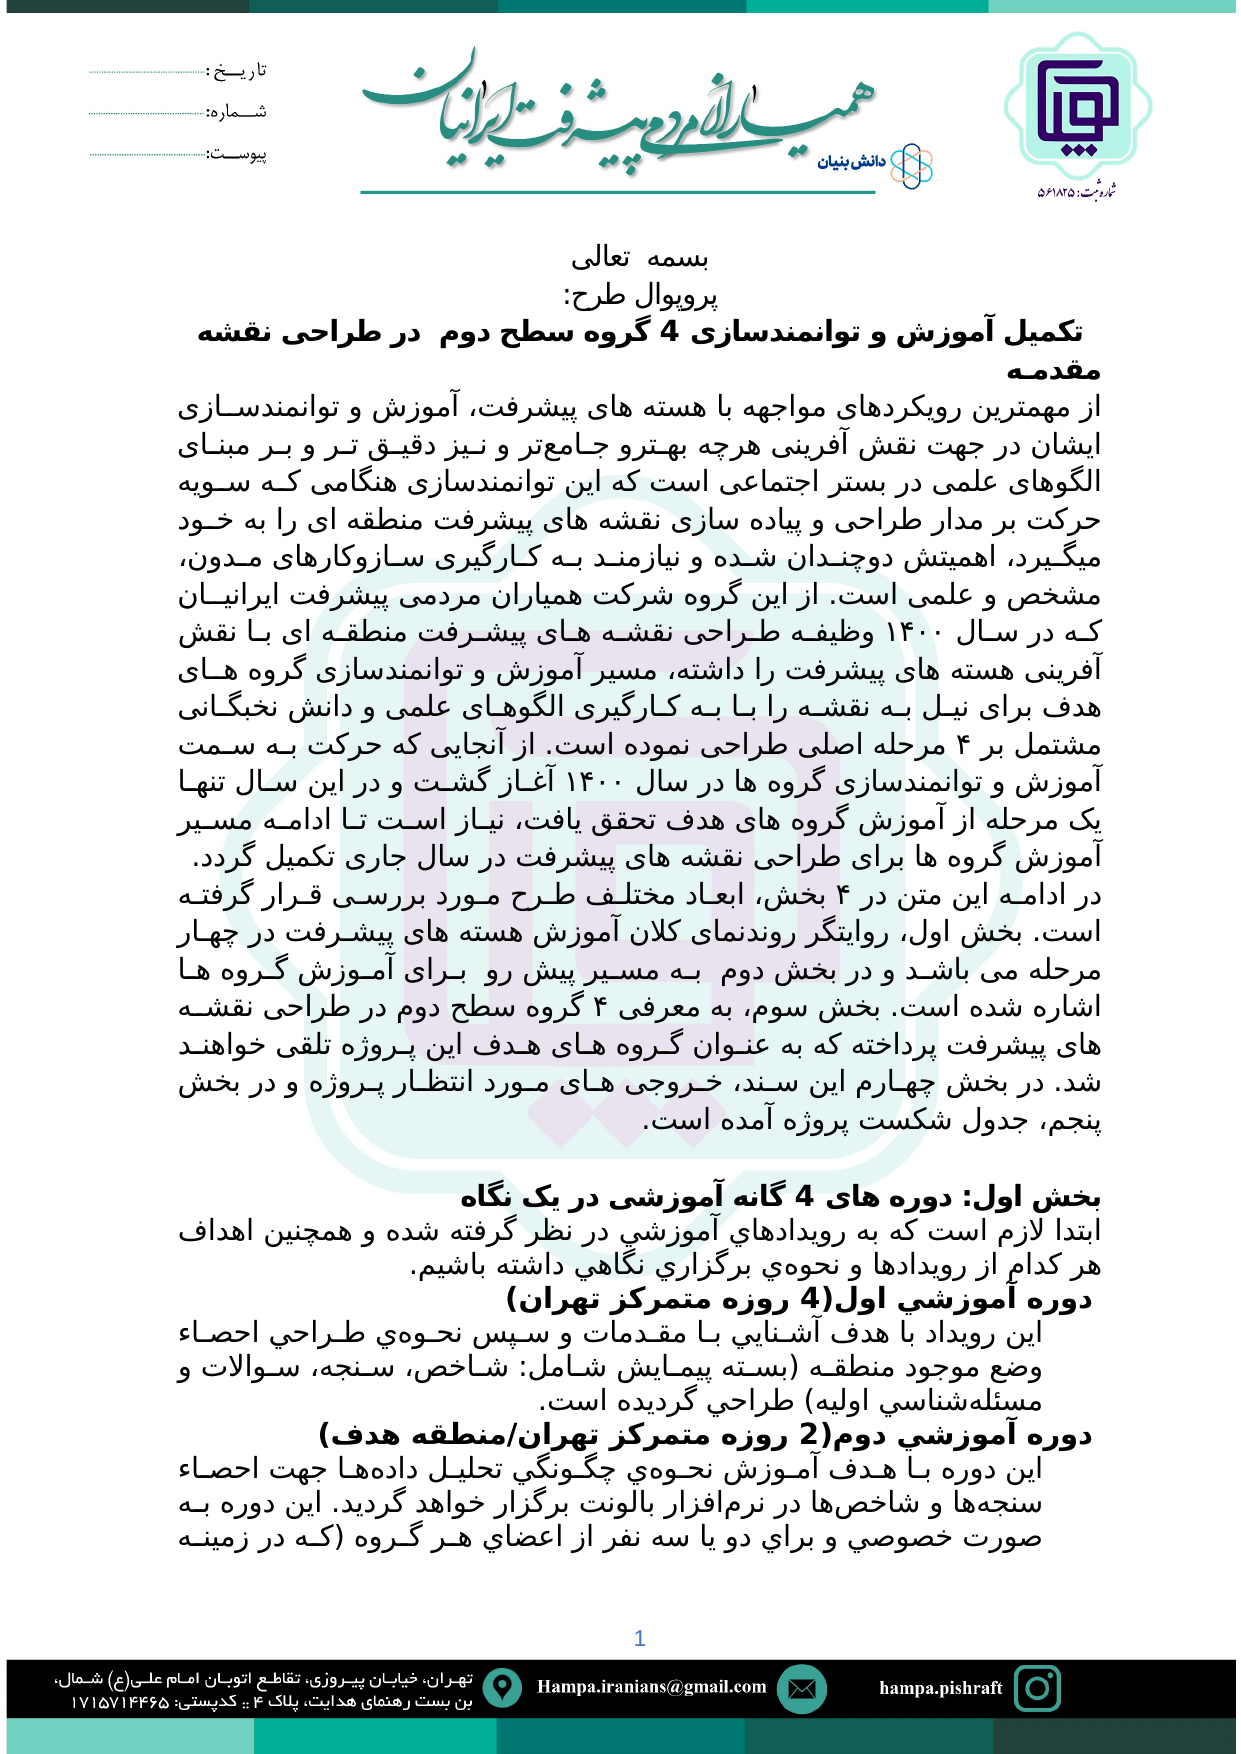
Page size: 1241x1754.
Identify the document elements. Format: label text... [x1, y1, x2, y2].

text بسمه تعالی [177, 236, 1102, 274]
text از مهمترین رویکردهای مواجهه با هسته های پیشرفت، آموزش و توانمندسازی ایشان در جهت نقش آفرینی هرچه بهترو جامع‌تر و نیز دقیق تر و بر مبنای الگوهای علمی در بستر اجتماعی است که این توانمندسازی هنگامی که سویه حرکت بر مدار طراحی و پیاده سازی نقشه های پیشرفت منطقه ای را به خود میگیرد، اهمیتش دوچندان شده و نیازمند به کارگیری سازوکارهای مدون، مشخص و علمی است. از این گروه شرکت همیاران مردمی پیشرفت ایرانیان که در سال ۱۴۰۰ وظیفه طراحی نقشه های پیشرفت منطقه ای با نقش آفرینی هسته های پیشرفت را داشته، مسیر آموزش و توانمندسازی گروه های هدف برای نیل به نقشه را با به کارگیری الگوهای علمی و دانش نخبگانی مشتمل بر ۴ مرحله اصلی طراحی نموده است. از آنجایی که حرکت به سمت آموزش و توانمندسازی گروه ها در سال ۱۴۰۰ آغاز گشت و در این سال تنها یک مرحله از آموزش گروه های هدف تحقق یافت، نیاز است تا ادامه مسیر آموزش گروه ها برای طراحی نقشه های پیشرفت در سال جاری تکمیل گردد. [177, 386, 1102, 874]
picture [0, 0, 1241, 1754]
text اين رويداد با هدف آشنايي با مقدمات و سپس نحوه‌ي طراحي احصاء وضع موجود منطقه (بسته پيمايش شامل: شاخص، ‌سنجه، سوالات و مسئله‌شناسي اوليه) طراحي گرديده است. [177, 1315, 1043, 1417]
text دوره آموزشي اول(4 روزه متمرکز تهران) [177, 1281, 1102, 1315]
text در ادامه این متن در ۴ بخش، ابعاد مختلف طرح مورد بررسی قرار گرفته است. بخش اول، روایتگر روندنمای کلان آموزش هسته های پیشرفت در چهار مرحله می باشد و در بخش دوم به مسیر پیش رو برای آموزش گروه ها اشاره شده است. بخش سوم، به معرفی ۴ گروه سطح دوم در طراحی نقشه های پیشرفت پرداخته که به عنوان گروه های هدف این پروژه تلقی خواهند شد. در بخش چهارم این سند، خروجی های مورد انتظار پروژه و در بخش پنجم، جدول شکست پروژه آمده است. [177, 874, 1102, 1136]
text بخش اول: دوره های 4 گانه آموزشی در يک نگاه [177, 1176, 1102, 1213]
text تکمیل آموزش و توانمندسازی 4 گروه سطح دوم در طراحی نقشه [177, 311, 1102, 349]
text دوره آموزشي دوم(2 روزه متمرکز تهران/منطقه هدف) [177, 1417, 1102, 1451]
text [177, 1451, 1043, 1553]
text پروپوال طرح: [177, 274, 1102, 311]
text مقدمـه [177, 349, 1102, 386]
text ابتدا لازم است که به رويدادهاي آموزشي در نظر گرفته شده و همچنين اهداف هر کدام از رويدادها و نحوه‌ي برگزاري نگاهي داشته باشيم. [177, 1213, 1102, 1281]
